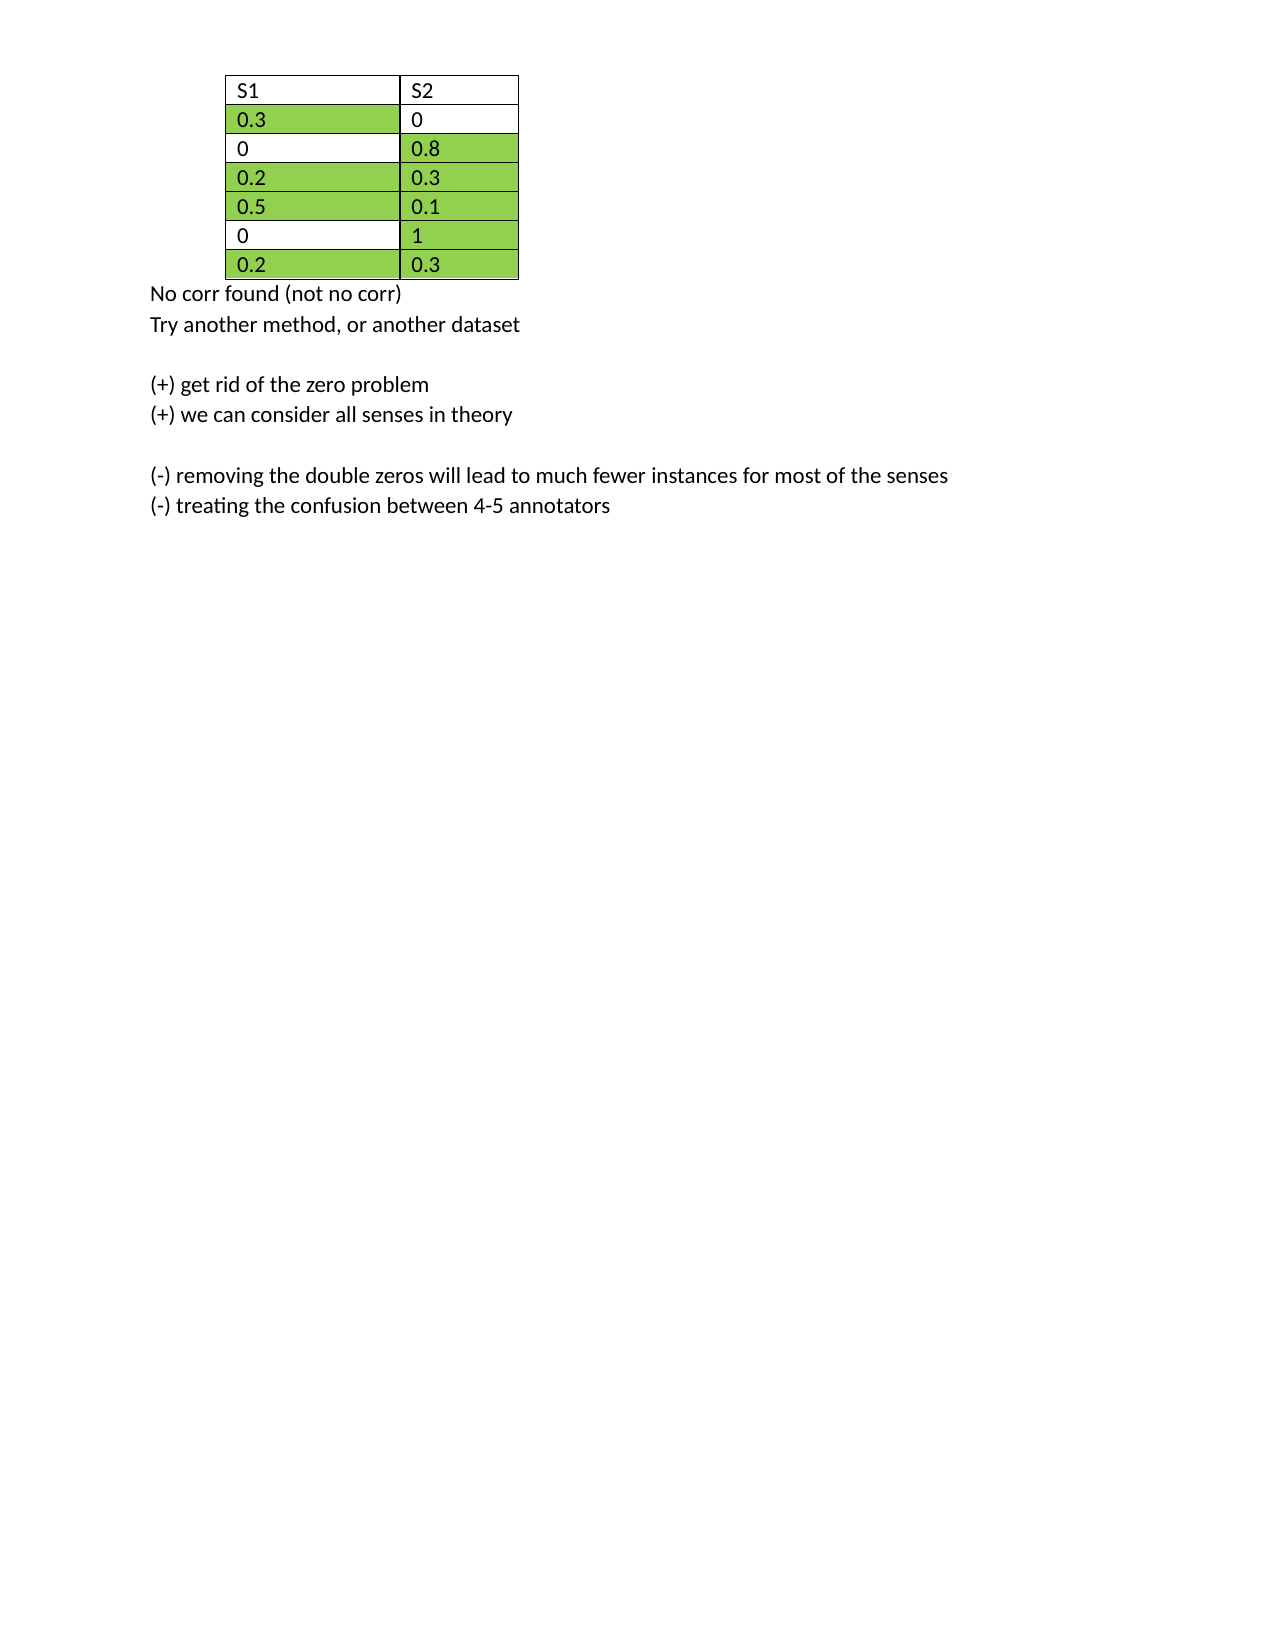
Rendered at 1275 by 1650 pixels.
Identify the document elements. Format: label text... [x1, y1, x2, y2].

table_cell 0.1 [401, 192, 518, 220]
table_cell 0.5 [226, 192, 399, 220]
table_cell 0.2 [226, 250, 399, 278]
table_cell 0 [226, 134, 399, 162]
list Try another method, or another dataset [150, 310, 1200, 338]
list (-) treating the confusion between 4-5 annotators [150, 491, 1200, 519]
list (+) we can consider all senses in theory [150, 400, 1200, 428]
table_cell 0.3 [226, 105, 399, 133]
table_header S1 [226, 76, 399, 104]
table_cell 1 [401, 221, 518, 249]
table_cell 0.3 [401, 163, 518, 191]
list No corr found (not no corr) [150, 279, 1200, 307]
table_cell 0.2 [226, 163, 399, 191]
table_header S2 [401, 76, 518, 104]
table_cell 0 [401, 105, 518, 133]
table_cell 0.3 [401, 250, 518, 278]
list (-) removing the double zeros will lead to much fewer instances for most of the senses [150, 461, 1200, 489]
list (+) get rid of the zero problem [150, 370, 1200, 398]
table_cell 0.8 [401, 134, 518, 162]
table_cell 0 [226, 221, 399, 249]
